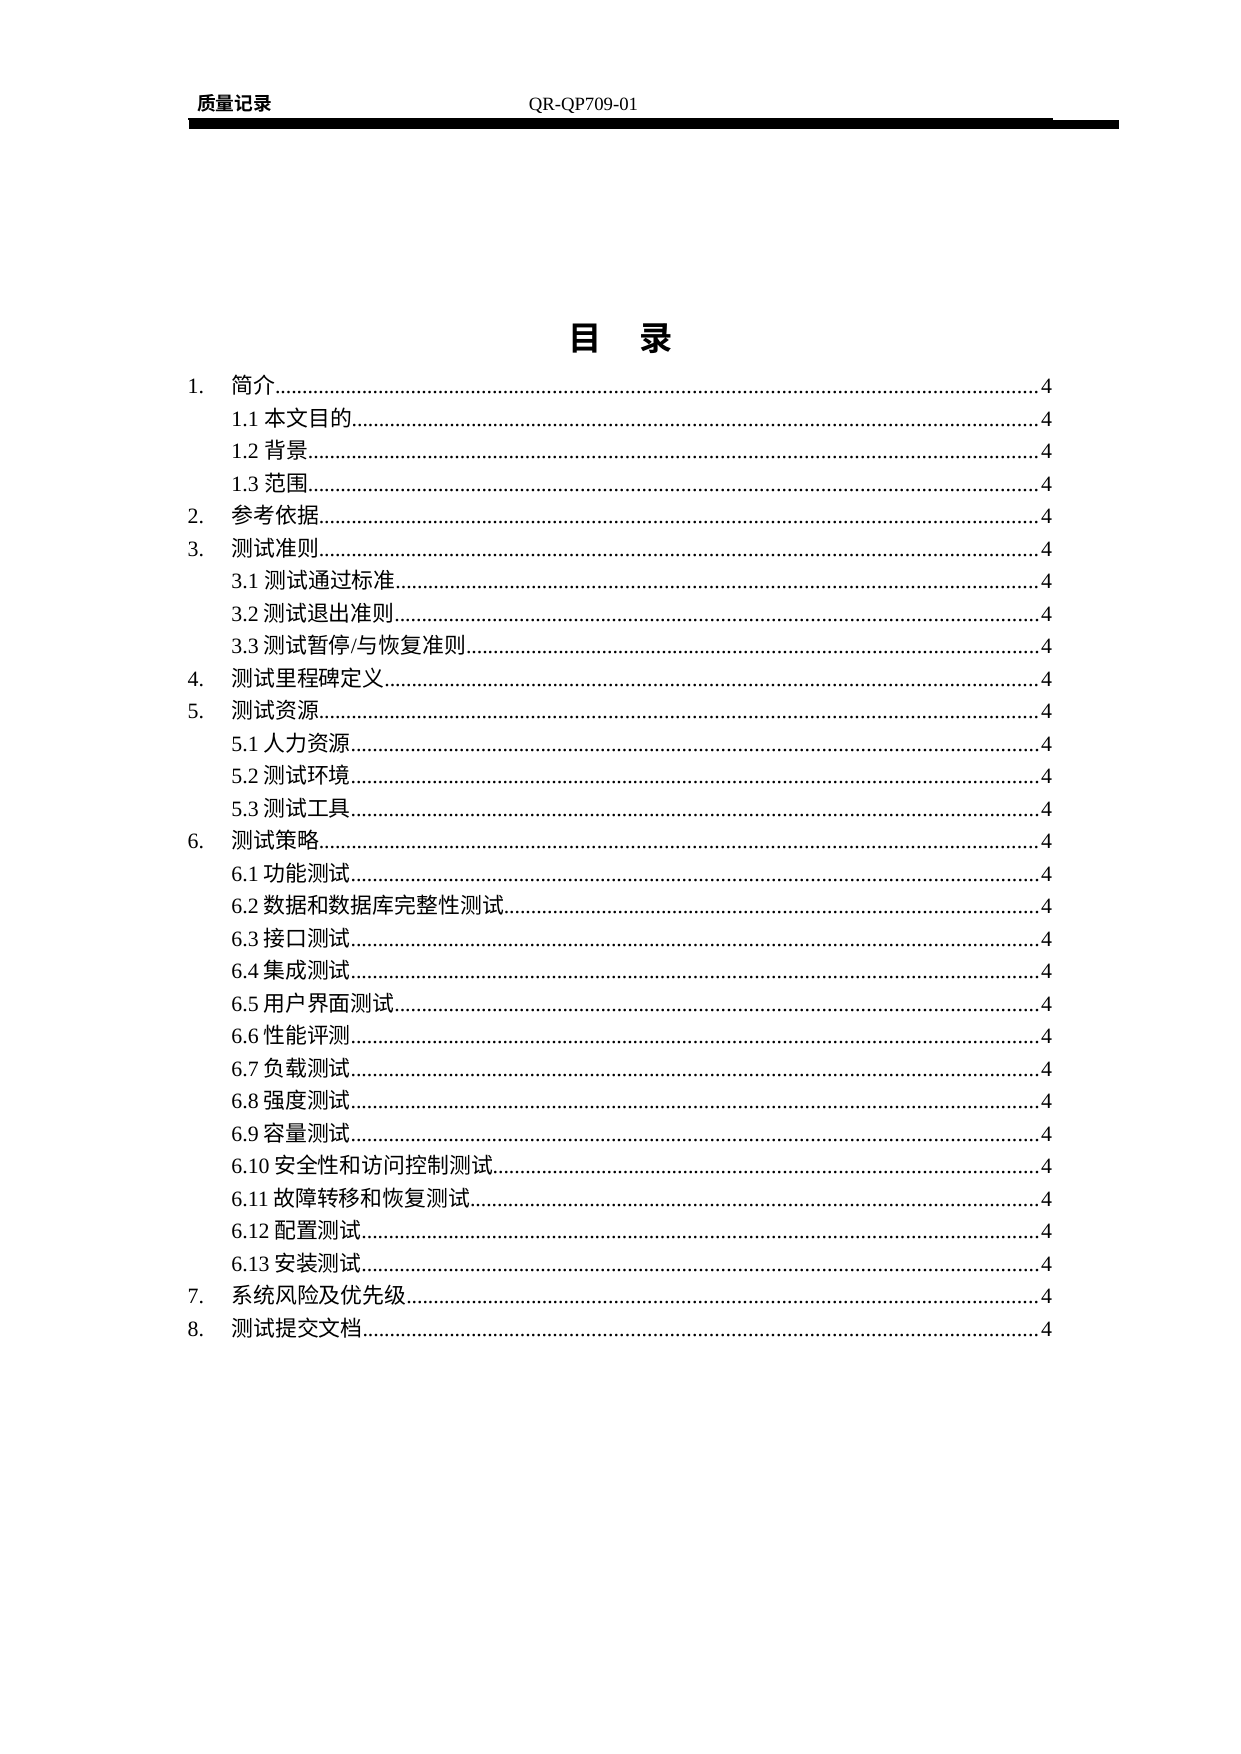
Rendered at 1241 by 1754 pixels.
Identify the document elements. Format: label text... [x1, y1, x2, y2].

text 6.3接口测试 4 [231, 920, 1053, 953]
text 3. 测试准则 4 [187, 530, 1053, 563]
text 6.5用户界面测试 4 [231, 985, 1053, 1018]
text 6.12配置测试 4 [231, 1213, 1053, 1245]
text 5.1人力资源 4 [231, 725, 1053, 758]
text 6.7负载测试 4 [231, 1050, 1053, 1083]
text 6. 测试策略 4 [187, 823, 1053, 855]
text 目 录 [187, 303, 1053, 368]
text 1. 简介 4 [187, 368, 1053, 400]
text 4. 测试里程碑定义 4 [187, 660, 1053, 693]
text 6.10安全性和访问控制测试 4 [231, 1148, 1053, 1180]
text 6.6性能评测 4 [231, 1018, 1053, 1050]
text 6.4集成测试 4 [231, 953, 1053, 985]
text 6.9容量测试 4 [231, 1115, 1053, 1148]
text 6.13安装测试 4 [231, 1245, 1053, 1278]
text 7. 系统风险及优先级 4 [187, 1278, 1053, 1310]
text 8. 测试提交文档 4 [187, 1310, 1053, 1343]
text 5. 测试资源 4 [187, 693, 1053, 725]
text 6.2数据和数据库完整性测试 4 [231, 888, 1053, 920]
text 1.3 范围 4 [231, 465, 1053, 498]
text 5.2测试环境 4 [231, 758, 1053, 790]
text 1.2 背景 4 [231, 433, 1053, 465]
text 6.11故障转移和恢复测试 4 [231, 1180, 1053, 1213]
text 5.3测试工具 4 [231, 790, 1053, 823]
text 6.1功能测试 4 [231, 855, 1053, 888]
text 3.3测试暂停/与恢复准则 4 [231, 628, 1053, 660]
text 1.1 本文目的 4 [231, 400, 1053, 433]
text 3.2测试退出准则 4 [231, 595, 1053, 628]
text 6.8强度测试 4 [231, 1083, 1053, 1115]
text 2. 参考依据 4 [187, 498, 1053, 530]
text 3.1 测试通过标准 4 [231, 563, 1053, 595]
